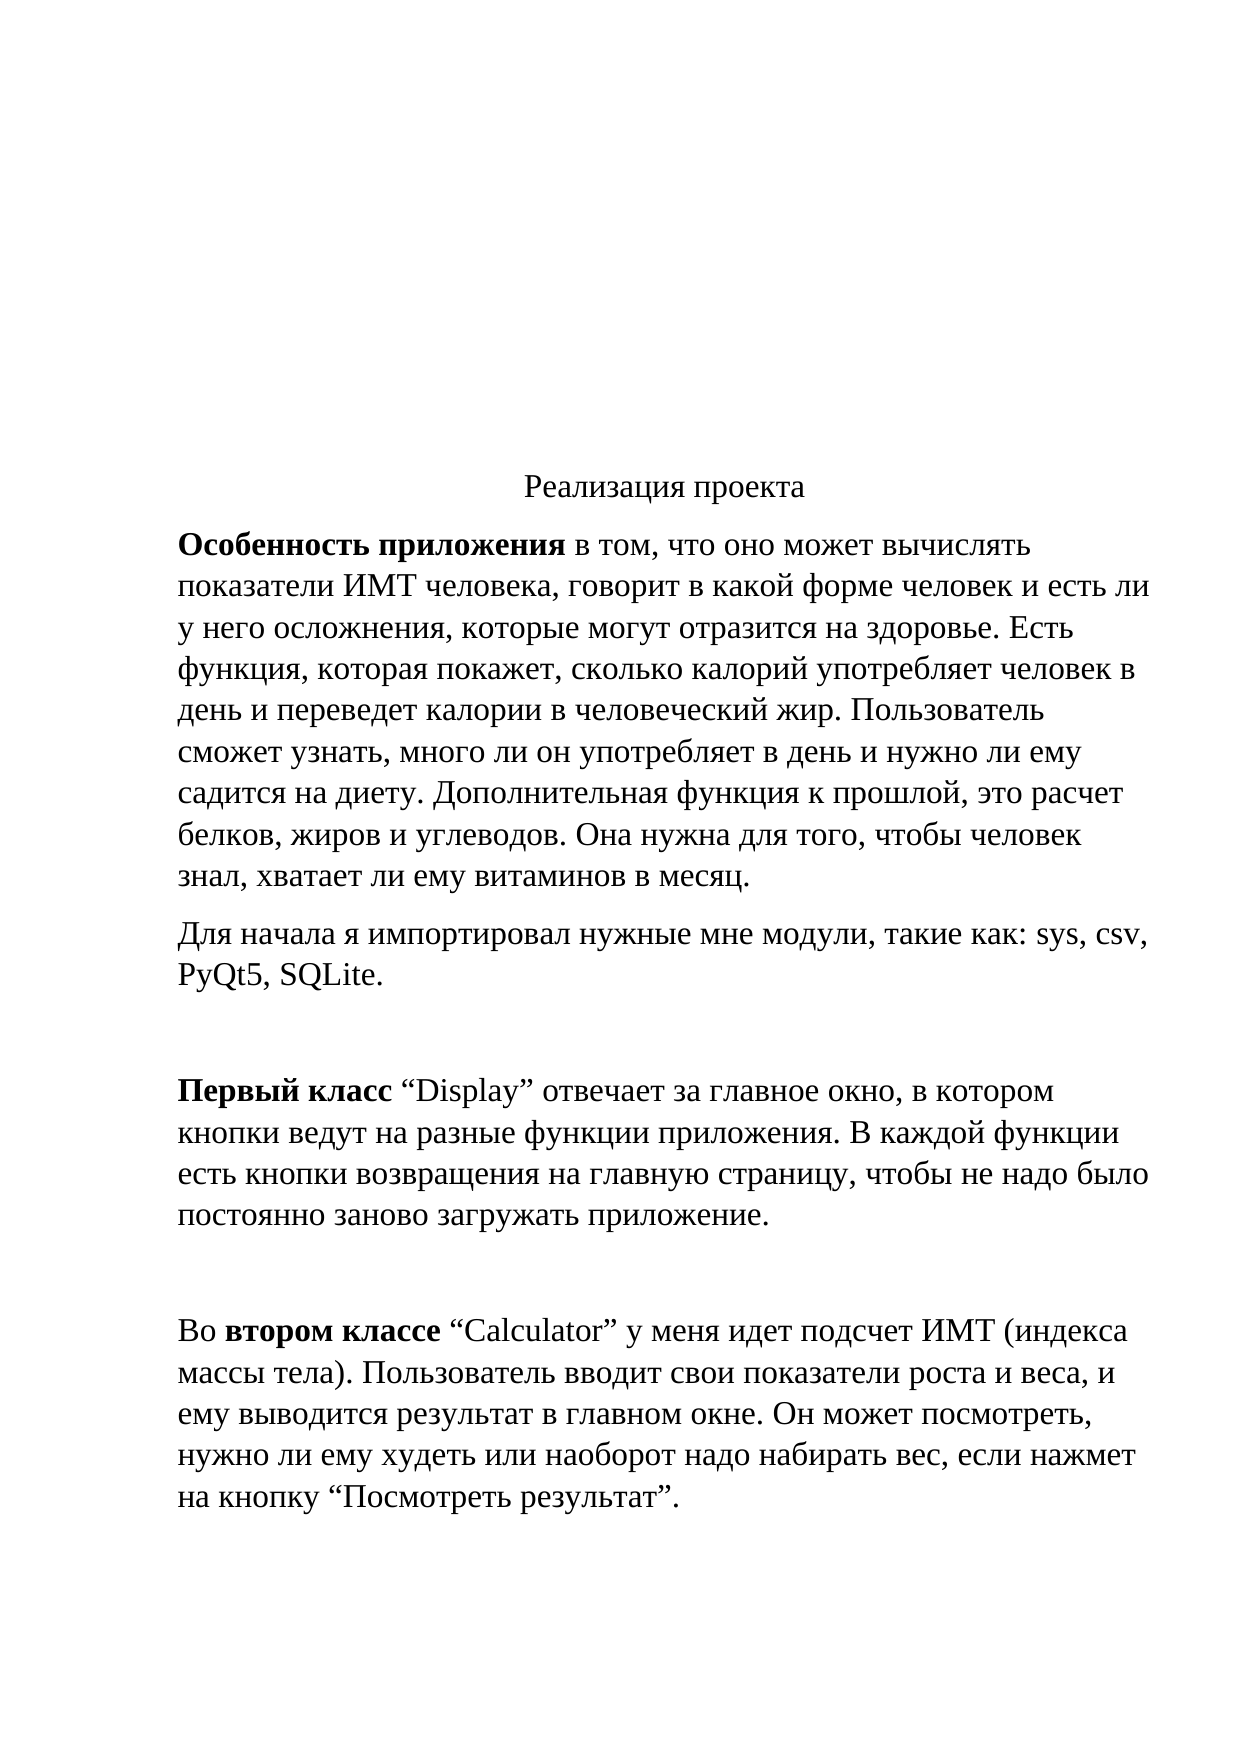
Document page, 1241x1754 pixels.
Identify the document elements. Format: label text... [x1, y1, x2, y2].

text Первый класс “Display” отвечает за главное окно, в котором кнопки ведут на разные функции приложения. В каждой функции есть кнопки возвращения на главную страницу, чтобы не надо было постоянно заново загружать приложение. [177, 1071, 1152, 1233]
text Реализация проекта [177, 466, 1152, 504]
text Во втором классе “Calculator” у меня идет подсчет ИМТ (индекса массы тела). Пользователь вводит свои показатели роста и веса, и ему выводится результат в главном окне. Он может посмотреть, нужно ли ему худеть или наоборот надо набирать вес, если нажмет на кнопку “Посмотреть результат”. [177, 1311, 1152, 1514]
text Особенность приложения в том, что оно может вычислять показатели ИМТ человека, говорит в какой форме человек и есть ли у него осложнения, которые могут отразится на здоровье. Есть функция, которая покажет, сколько калорий употребляет человек в день и переведет калории в человеческий жир. Пользователь сможет узнать, много ли он употребляет в день и нужно ли ему садится на диету. Дополнительная функция к прошлой, это расчет белков, жиров и углеводов. Она нужна для того, чтобы человек знал, хватает ли ему витаминов в месяц. [177, 524, 1152, 893]
text Для начала я импортировал нужные мне модули, такие как: sys, csv, PyQt5, SQLite. [177, 913, 1152, 993]
